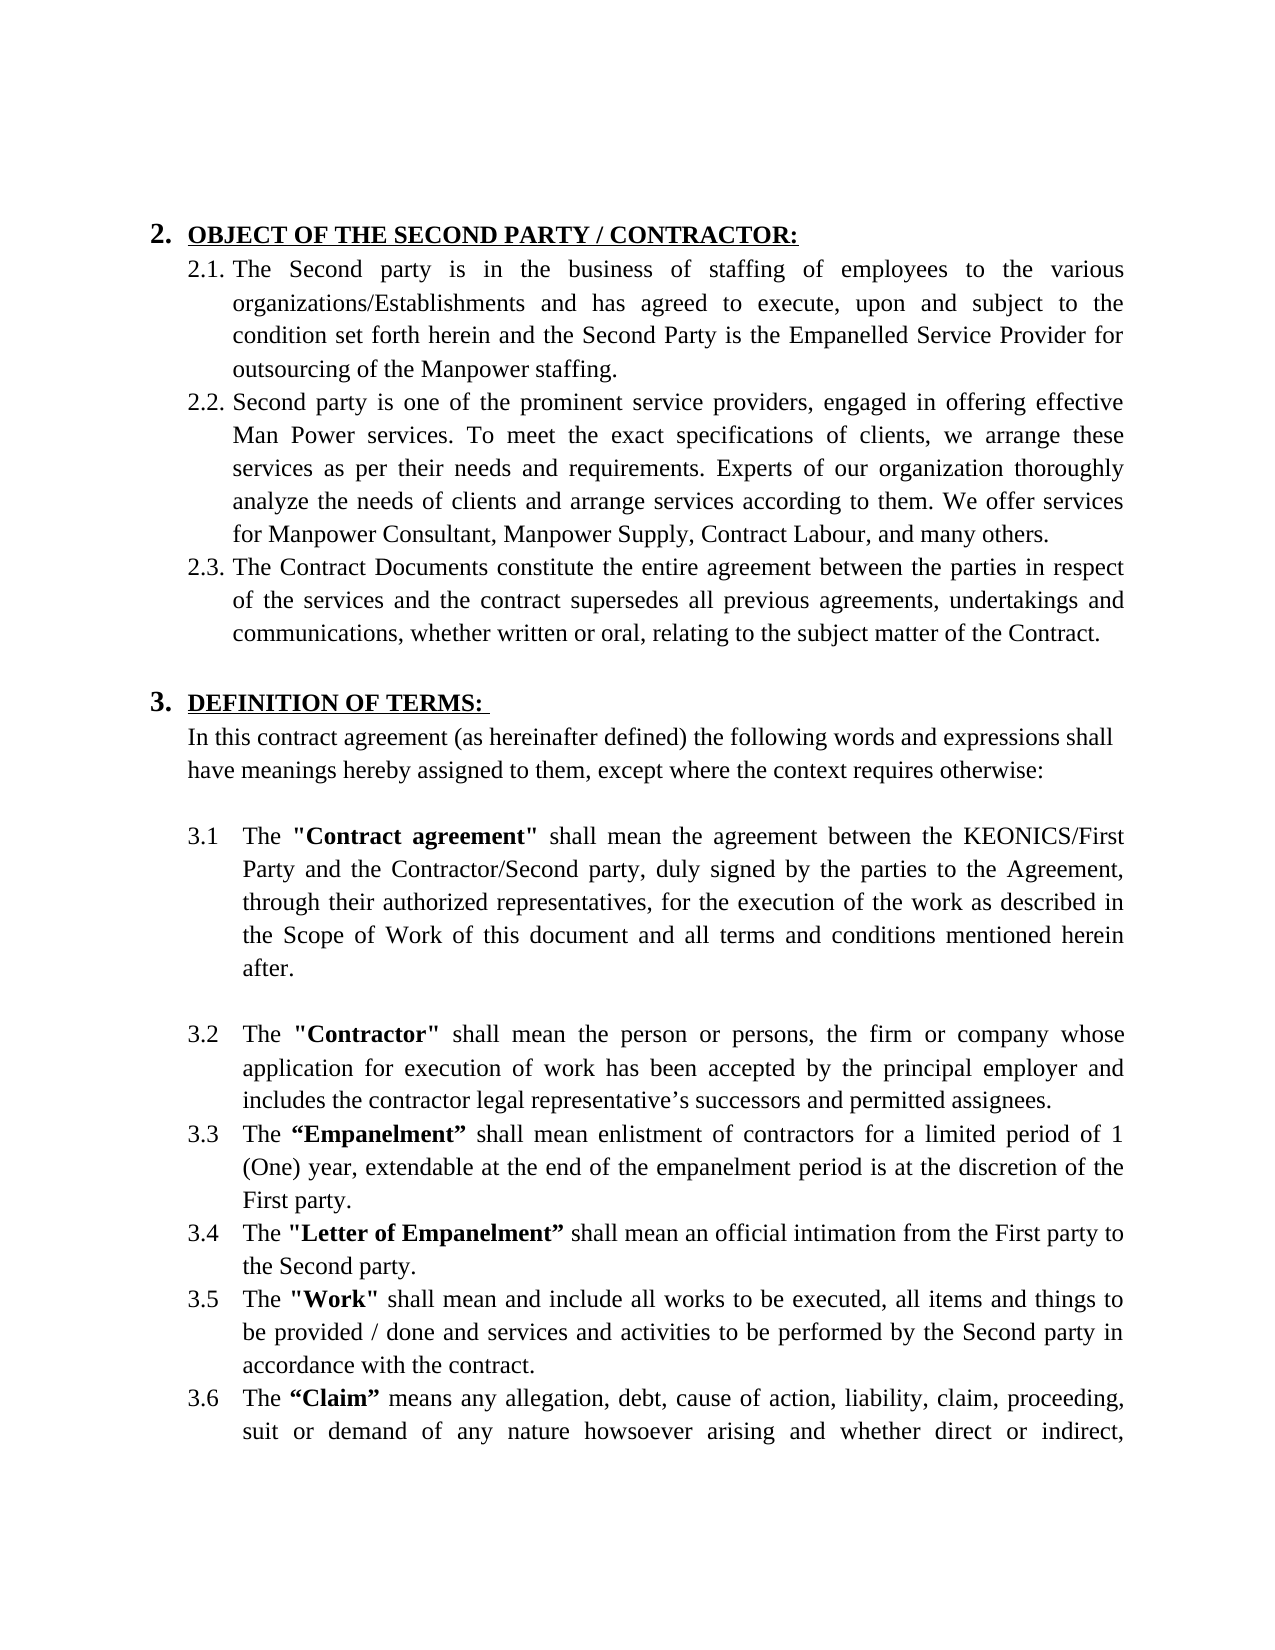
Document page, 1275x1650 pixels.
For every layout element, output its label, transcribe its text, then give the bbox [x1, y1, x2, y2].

list DEFINITION OF TERMS: [150, 684, 1125, 717]
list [187, 1383, 1125, 1444]
list The "Contractor" shall mean the person or persons, the firm or company whose application for execution of work has been accepted by the principal employer and includes the contractor legal representative’s successors and permitted assignees. [187, 1019, 1125, 1114]
list Second party is one of the prominent service providers, engaged in offering effective Man Power services. To meet the exact specifications of clients, we arrange these services as per their needs and requirements. Experts of our organization thoroughly analyze the needs of clients and arrange services according to them. We offer services for Manpower Consultant, Manpower Supply, Contract Labour, and many others. [187, 387, 1125, 547]
text In this contract agreement (as hereinafter defined) the following words and expressions shall have meanings hereby assigned to them, except where the context requires otherwise: [187, 722, 1125, 784]
list The "Letter of Empanelment” shall mean an official intimation from the First party to the Second party. [187, 1218, 1125, 1279]
list The "Contract agreement" shall mean the agreement between the KEONICS/First Party and the Contractor/Second party, duly signed by the parties to the Agreement, through their authorized representatives, for the execution of the work as described in the Scope of Work of this document and all terms and conditions mentioned herein after. [187, 821, 1125, 982]
list The Contract Documents constitute the entire agreement between the parties in respect of the services and the contract supersedes all previous agreements, undertakings and communications, whether written or oral, relating to the subject matter of the Contract. [187, 552, 1125, 647]
list The Second party is in the business of staffing of employees to the various organizations/Establishments and has agreed to execute, upon and subject to the condition set forth herein and the Second Party is the Empanelled Service Provider for outsourcing of the Manpower staffing. [187, 254, 1125, 382]
list OBJECT OF THE SECOND PARTY / CONTRACTOR: [150, 216, 1125, 249]
list The “Empanelment” shall mean enlistment of contractors for a limited period of 1 (One) year, extendable at the end of the empanelment period is at the discretion of the First party. [187, 1119, 1125, 1213]
list The "Work" shall mean and include all works to be executed, all items and things to be provided / done and services and activities to be performed by the Second party in accordance with the contract. [187, 1284, 1125, 1378]
